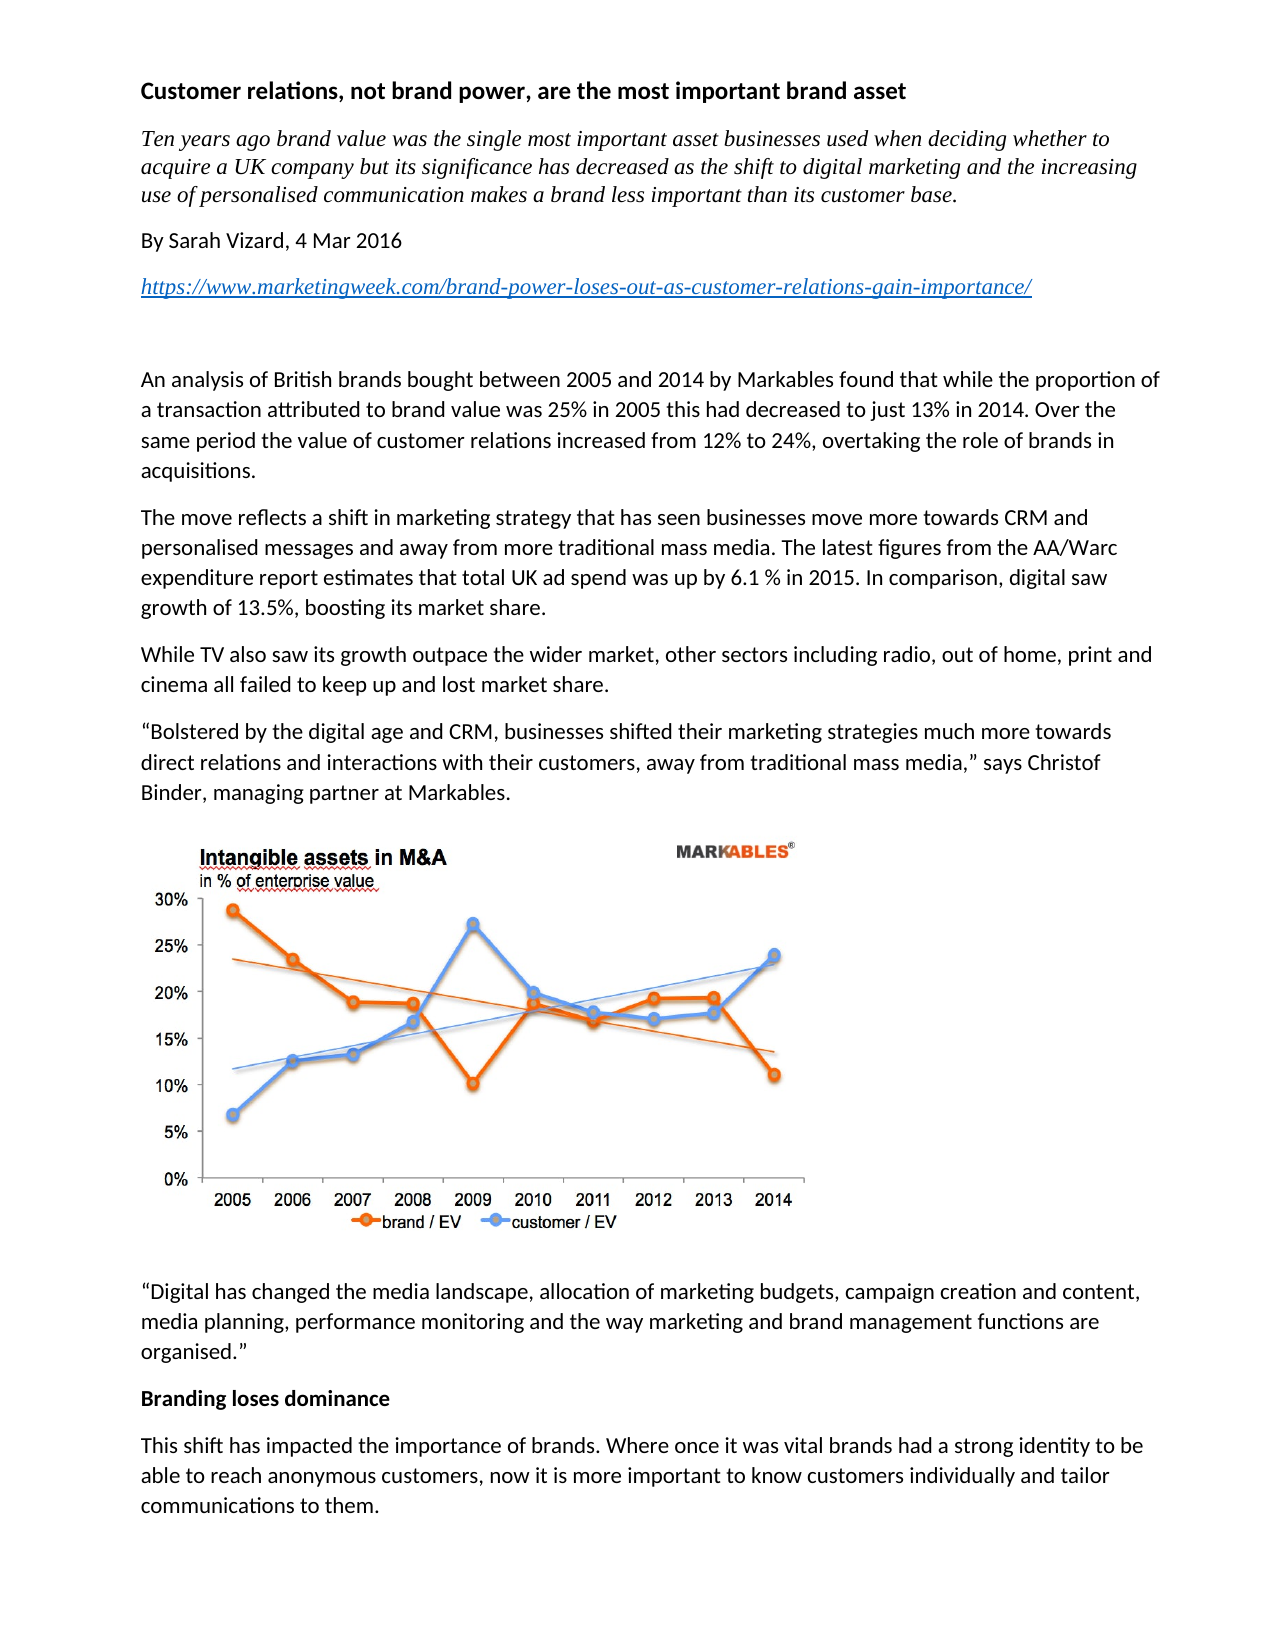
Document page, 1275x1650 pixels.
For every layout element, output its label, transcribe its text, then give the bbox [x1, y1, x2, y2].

text While TV also saw its growth outpace the wider market, other sectors including radio, out of home, print and cinema all failed to keep up and lost market share. [141, 640, 1162, 699]
text An analysis of British brands bought between 2005 and 2014 by Markables found that while the proportion of a transaction attributed to brand value was 25% in 2005 this had decreased to just 13% in 2014. Over the same period the value of customer relations increased from 12% to 24%, overtaking the role of brands in acquisitions. [141, 365, 1162, 484]
text https://www.marketingweek.com/brand-power-loses-out-as-customer-relations-gain-importance/ [141, 273, 1162, 300]
text “Digital has changed the media landscape, allocation of marketing budgets, campaign creation and content, media planning, performance monitoring and the way marketing and brand management functions are organised.” [141, 1277, 1162, 1365]
picture [140, 824, 822, 1259]
text By Sarah Vizard, 4 Mar 2016 [141, 227, 1162, 254]
text “Bolstered by the digital age and CRM, businesses shifted their marketing strategies much more towards direct relations and interactions with their customers, away from traditional mass media,” says Christof Binder, managing partner at Markables. [141, 717, 1162, 806]
text Branding loses dominance [141, 1384, 1162, 1412]
text Customer relations, not brand power, are the most important brand asset [141, 75, 1162, 106]
text The move reflects a shift in marketing strategy that has seen businesses move more towards CRM and personalised messages and away from more traditional mass media. The latest figures from the AA/Warc expenditure report estimates that total UK ad spend was up by 6.1 % in 2015. In comparison, digital saw growth of 13.5%, boosting its market share. [141, 503, 1162, 622]
text Ten years ago brand value was the single most important asset businesses used when deciding whether to acquire a UK company but its significance has decreased as the shift to digital marketing and the increasing use of personalised communication makes a brand less important than its customer base. [141, 124, 1162, 208]
text This shift has impacted the importance of brands. Where once it was vital brands had a strong identity to be able to reach anonymous customers, now it is more important to know customers individually and tailor communications to them. [141, 1431, 1162, 1519]
